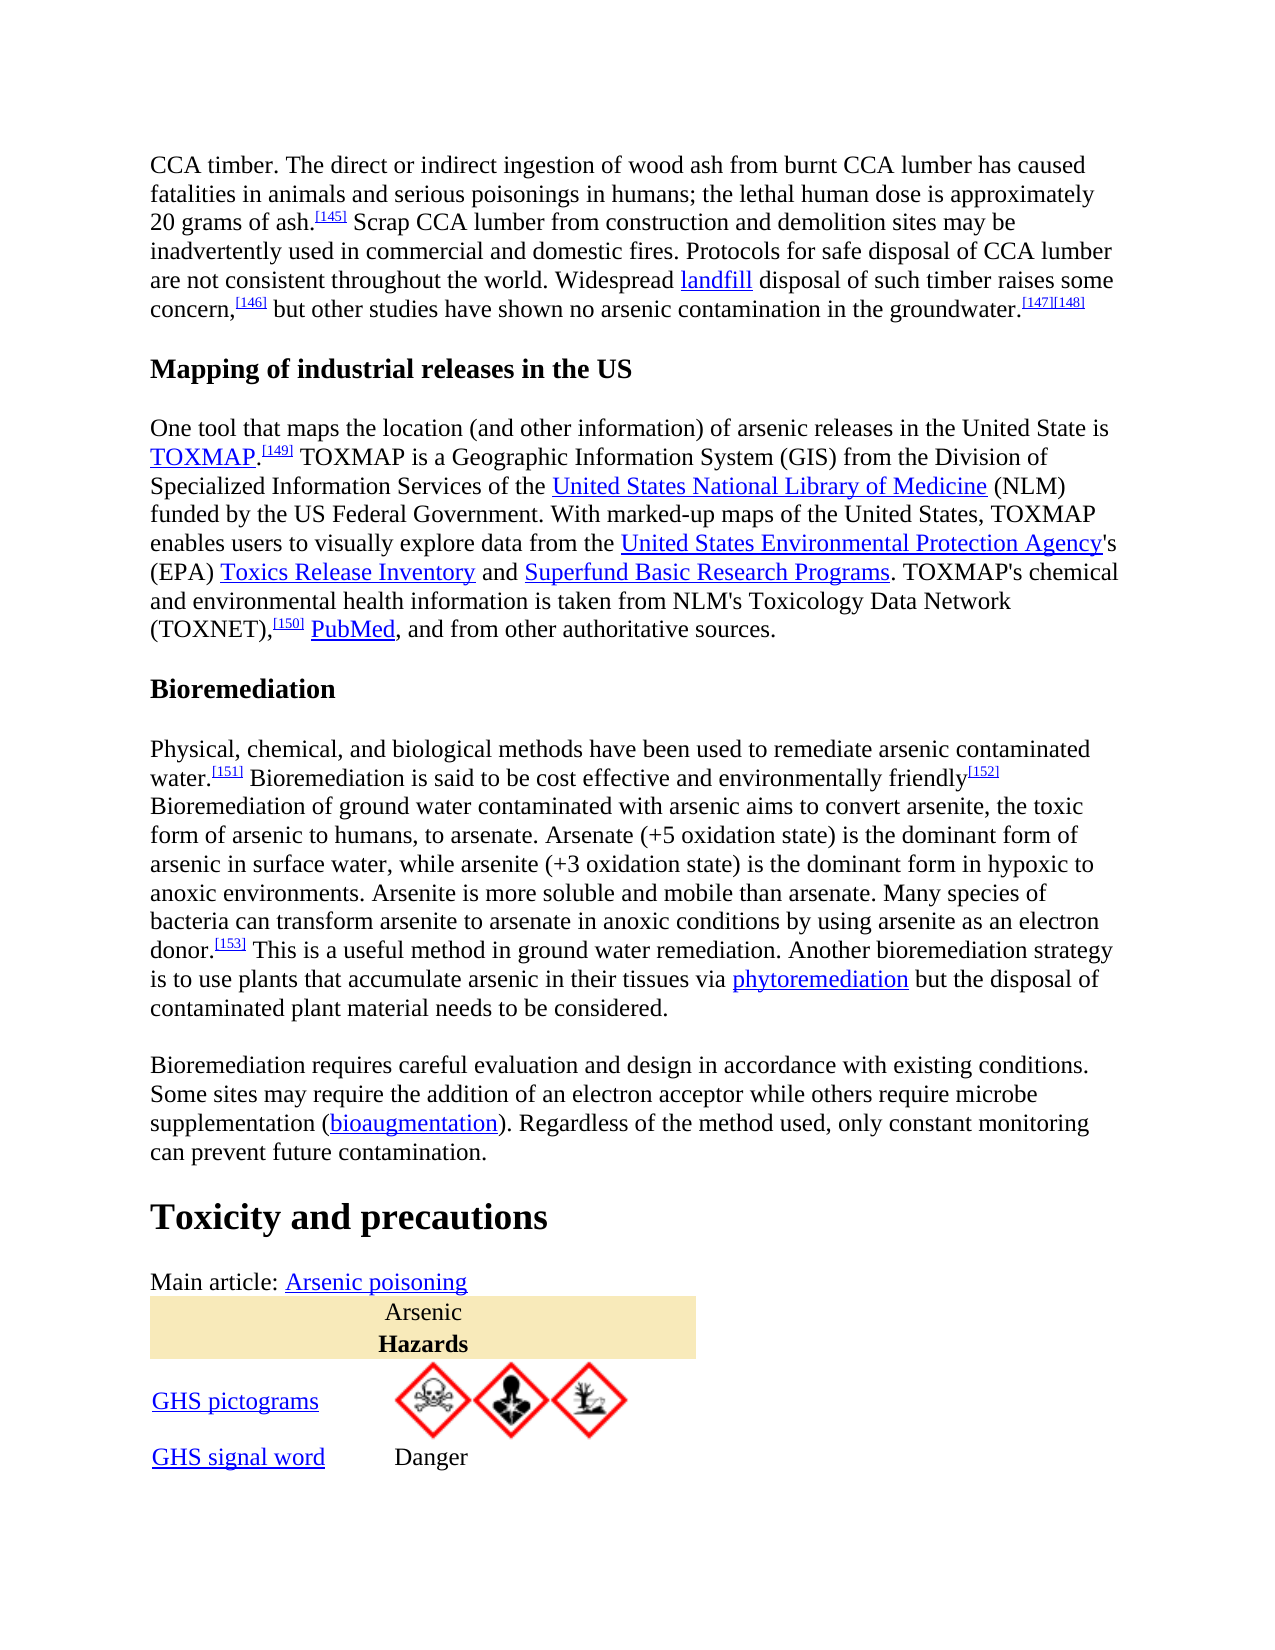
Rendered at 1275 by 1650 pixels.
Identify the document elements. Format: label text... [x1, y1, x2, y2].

table_cell Hazards [150, 1328, 696, 1359]
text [150, 150, 1125, 322]
text One tool that maps the location (and other information) of arsenic releases in the United State is TOXMAP.[149] TOXMAP is a Geographic Information System (GIS) from the Division of Specialized Information Services of the United States National Library of Medicine (NLM) funded by the US Federal Government. With marked-up maps of the United States, TOXMAP enables users to visually explore data from the United States Environmental Protection Agency's (EPA) Toxics Release Inventory and Superfund Basic Research Programs. TOXMAP's chemical and environmental health information is taken from NLM's Toxicology Data Network (TOXNET),[150] PubMed, and from other authoritative sources. [150, 413, 1125, 643]
text Mapping of industrial releases in the US [150, 352, 1125, 384]
text Toxicity and precautions [150, 1195, 1125, 1238]
text Bioremediation requires careful evaluation and design in accordance with existing conditions. Some sites may require the addition of an electron acceptor while others require microbe supplementation (bioaugmentation). Regardless of the method used, only constant monitoring can prevent future contamination. [150, 1051, 1125, 1166]
table_cell GHS signal word [150, 1441, 392, 1473]
text Main article: Arsenic poisoning [150, 1267, 1125, 1296]
table_cell [393, 1360, 696, 1441]
picture [394, 1361, 629, 1440]
text Physical, chemical, and biological methods have been used to remediate arsenic contaminated water.[151] Bioremediation is said to be cost effective and environmentally friendly[152] Bioremediation of ground water contaminated with arsenic aims to convert arsenite, the toxic form of arsenic to humans, to arsenate. Arsenate (+5 oxidation state) is the dominant form of arsenic in surface water, while arsenite (+3 oxidation state) is the dominant form in hypoxic to anoxic environments. Arsenite is more soluble and mobile than arsenate. Many species of bacteria can transform arsenite to arsenate in anoxic conditions by using arsenite as an electron donor.[153] This is a useful method in ground water remediation. Another bioremediation strategy is to use plants that accumulate arsenic in their tissues via phytoremediation but the disposal of contaminated plant material needs to be considered. [150, 734, 1125, 1021]
table_cell GHS pictograms [150, 1360, 392, 1441]
table_header Arsenic [150, 1296, 696, 1328]
table_cell Danger [393, 1441, 696, 1473]
text Bioremediation [150, 672, 1125, 705]
